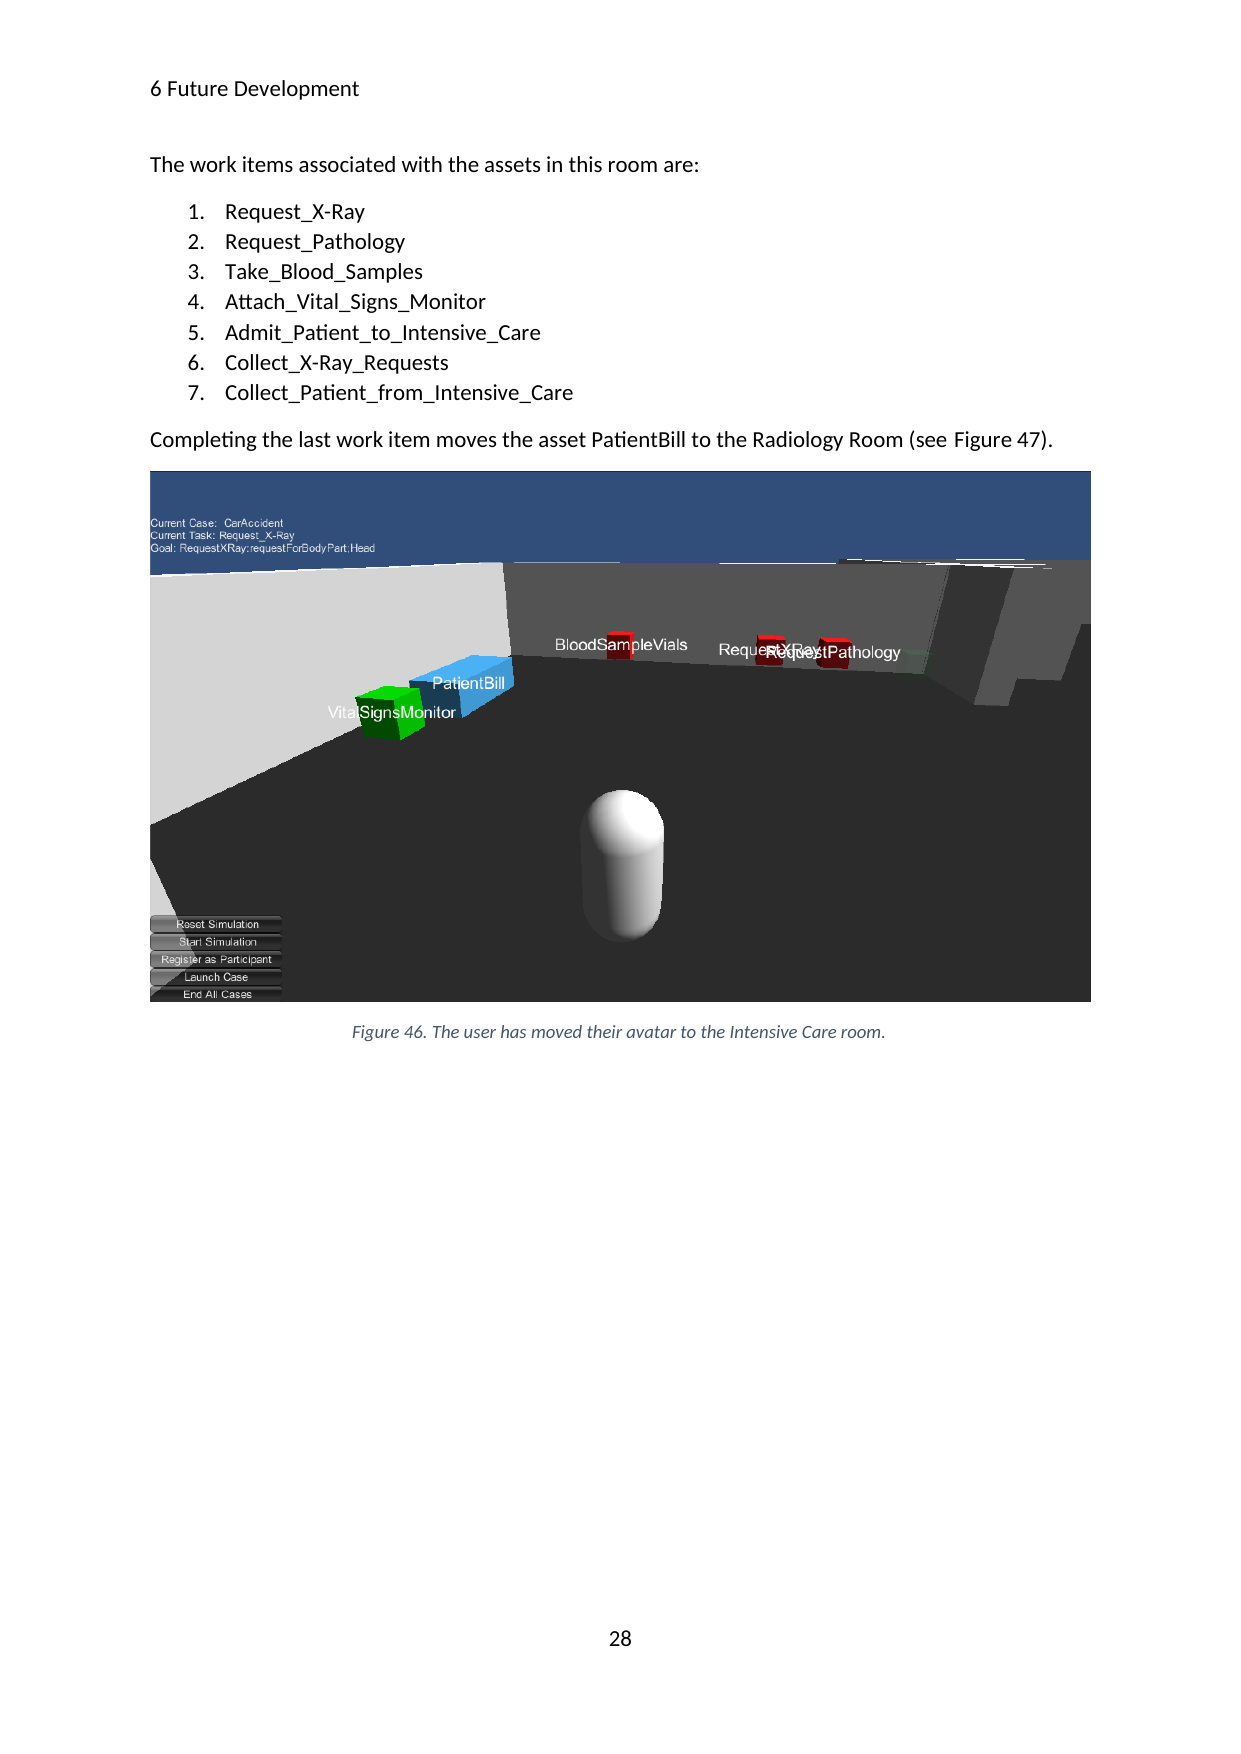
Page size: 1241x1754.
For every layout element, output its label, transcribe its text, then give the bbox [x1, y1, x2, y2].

list Request_X-Ray [187, 197, 1090, 225]
list Attach_Vital_Signs_Monitor [187, 287, 1090, 316]
picture [150, 471, 1091, 1002]
list Collect_X-Ray_Requests [187, 348, 1090, 376]
text Completing the last work item moves the asset PatientBill to the Radiology Room (see Figure 47). [150, 425, 1090, 453]
list Collect_Patient_from_Intensive_Care [187, 378, 1090, 406]
list Admit_Patient_to_Intensive_Care [187, 318, 1090, 346]
list Request_Pathology [187, 227, 1090, 255]
list Take_Blood_Samples [187, 257, 1090, 285]
text The work items associated with the assets in this room are: [150, 150, 1090, 178]
